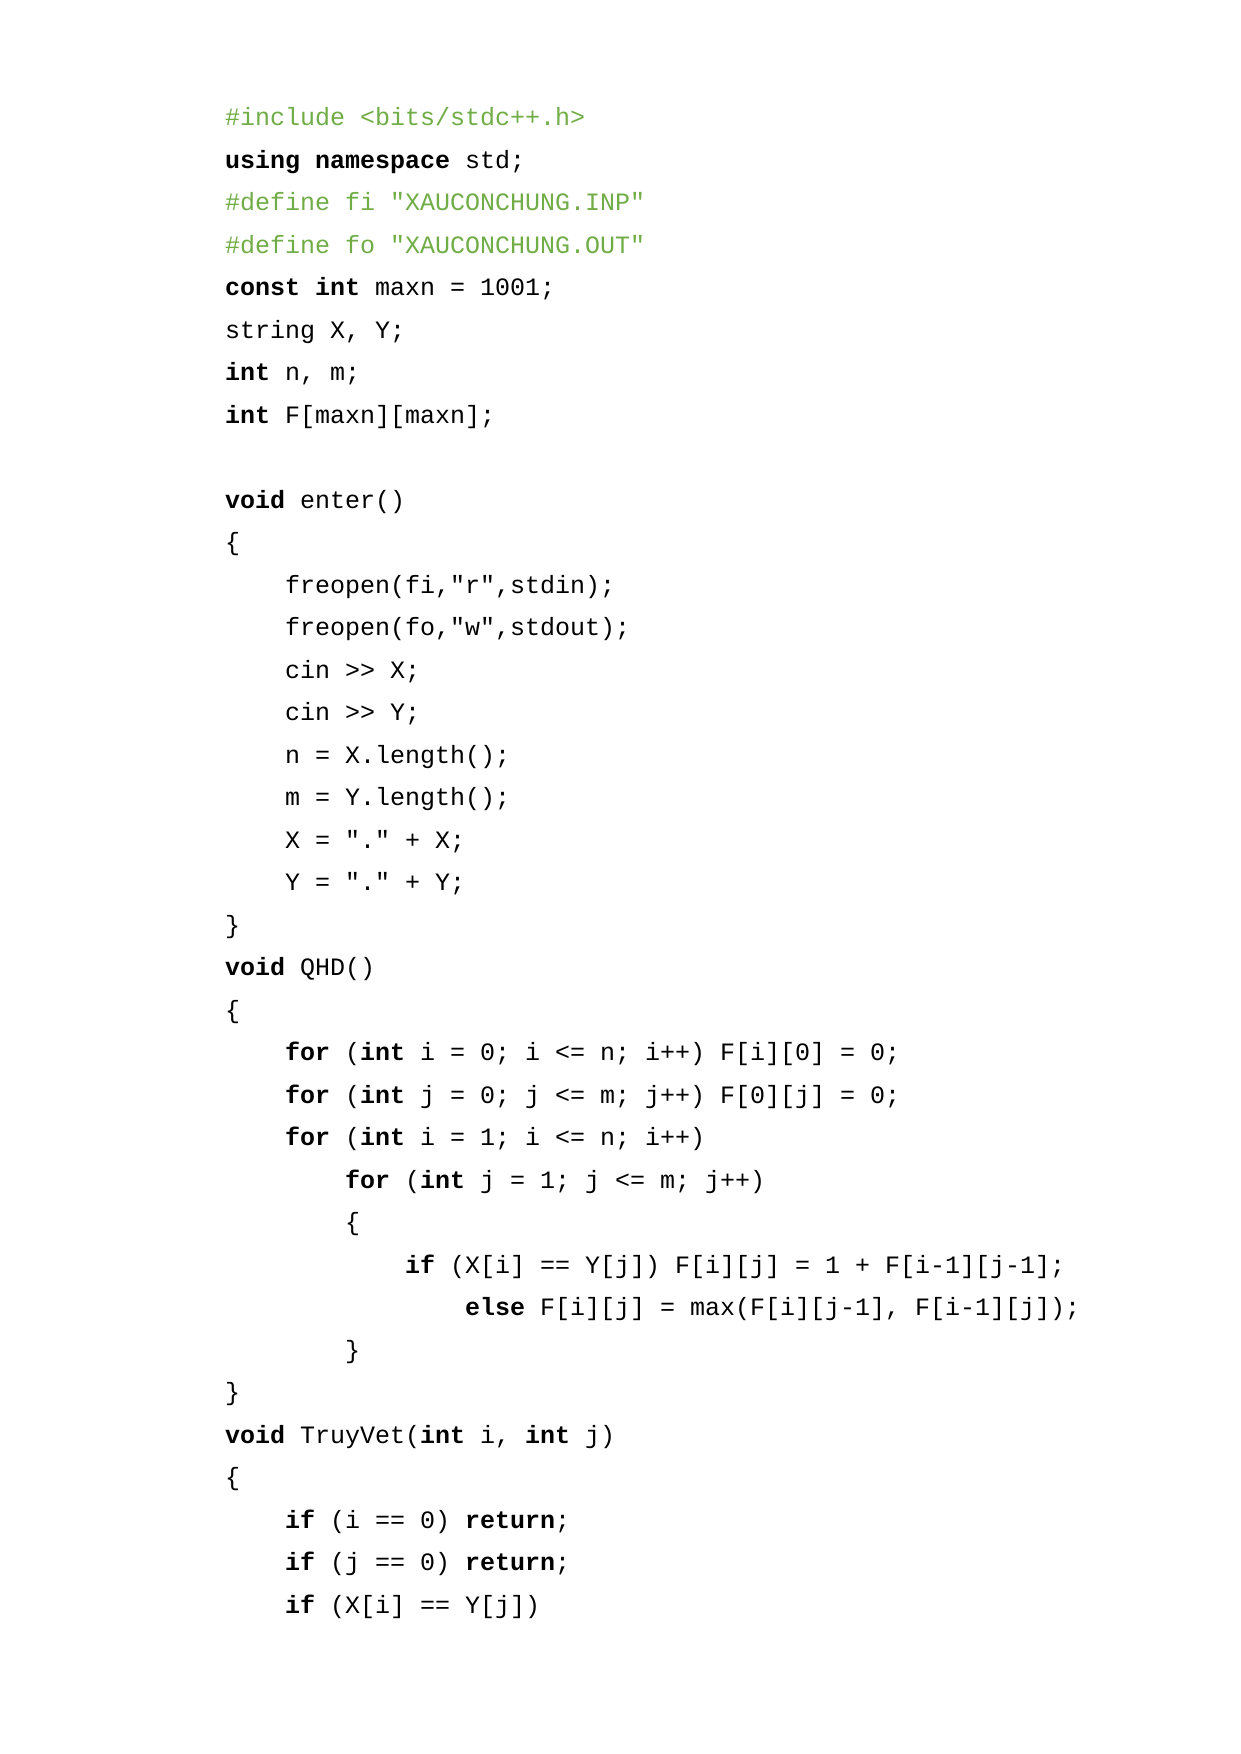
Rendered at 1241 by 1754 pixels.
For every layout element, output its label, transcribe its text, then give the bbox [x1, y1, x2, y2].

text m = Y.length(); [225, 785, 1120, 813]
text { [225, 530, 1120, 558]
text Y = "." + Y; [225, 870, 1120, 898]
text { [225, 1210, 1120, 1238]
text using namespace std; [225, 147, 1120, 176]
text if (X[i] == Y[j]) [225, 1592, 1120, 1621]
text cin >> X; [225, 657, 1120, 686]
text n = X.length(); [225, 742, 1120, 771]
text void TruyVet(int i, int j) [225, 1422, 1120, 1451]
text if (i == 0) return; [225, 1507, 1120, 1536]
text X = "." + X; [225, 827, 1120, 856]
text for (int j = 0; j <= m; j++) F[0][j] = 0; [225, 1082, 1120, 1111]
text } [225, 912, 1120, 941]
text #define fo "XAUCONCHUNG.OUT" [225, 232, 1120, 261]
text else F[i][j] = max(F[i][j-1], F[i-1][j]); [225, 1295, 1120, 1323]
text string X, Y; [225, 317, 1120, 346]
text cin >> Y; [225, 700, 1120, 728]
text void QHD() [225, 955, 1120, 983]
text void enter() [225, 487, 1120, 516]
text for (int i = 0; i <= n; i++) F[i][0] = 0; [225, 1040, 1120, 1068]
text freopen(fi,"r",stdin); [225, 572, 1120, 601]
text if (j == 0) return; [225, 1550, 1120, 1578]
text { [225, 1465, 1120, 1493]
text for (int i = 1; i <= n; i++) [225, 1125, 1120, 1153]
text freopen(fo,"w",stdout); [225, 615, 1120, 643]
text for (int j = 1; j <= m; j++) [225, 1167, 1120, 1196]
text int F[maxn][maxn]; [225, 402, 1120, 431]
text int n, m; [225, 360, 1120, 388]
text } [225, 1337, 1120, 1366]
text const int maxn = 1001; [225, 275, 1120, 303]
text if (X[i] == Y[j]) F[i][j] = 1 + F[i-1][j-1]; [225, 1252, 1120, 1281]
text #define fi "XAUCONCHUNG.INP" [225, 190, 1120, 218]
text { [225, 997, 1120, 1026]
text } [225, 1380, 1120, 1408]
text #include <bits/stdc++.h> [225, 105, 1120, 133]
